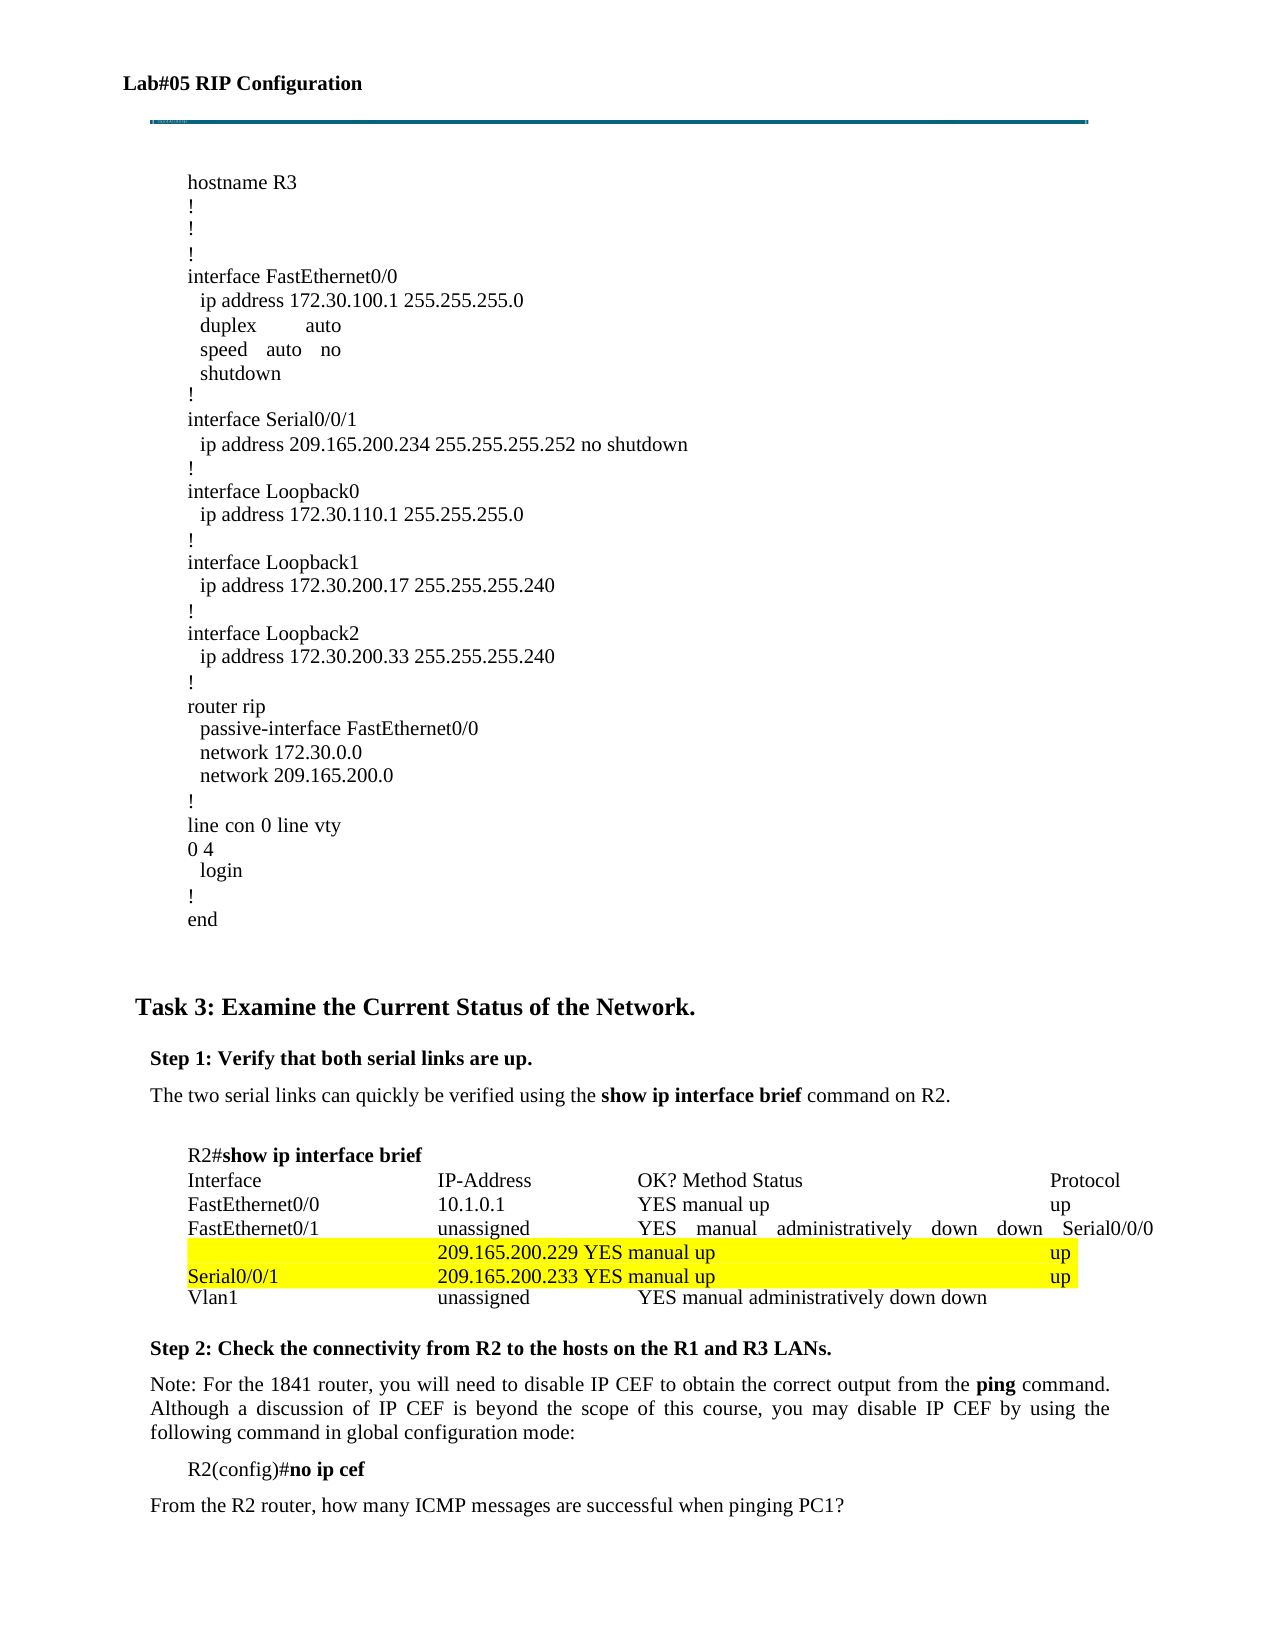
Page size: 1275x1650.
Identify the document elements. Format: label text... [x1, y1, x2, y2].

text R2(config)#no ip cef [187, 1457, 1162, 1481]
text Step 1: Verify that both serial links are up. [150, 1046, 1162, 1070]
text ip address 172.30.200.17 255.255.255.240 [200, 575, 1162, 598]
text passive-interface FastEthernet0/0 [200, 718, 1162, 742]
text line con 0 line vty 0 4 [187, 813, 341, 861]
text ! [187, 528, 1162, 552]
text login [200, 861, 1162, 883]
text interface Loopback1 [187, 552, 1162, 575]
text ! [187, 218, 1162, 242]
text interface Loopback2 [187, 623, 1162, 646]
text ! [187, 194, 1162, 218]
text network 172.30.0.0 [200, 742, 1162, 765]
text R2#show ip interface brief [187, 1143, 1162, 1167]
text Vlan1 unassigned YES manual administratively down down [187, 1288, 1162, 1311]
picture [158, 120, 174, 124]
text end [187, 908, 1162, 932]
text Note: For the 1841 router, you will need to disable IP CEF to obtain the correct output from the ping command. Although a discussion of IP CEF is beyond the scope of this course, you may disable IP CEF by using the following command in global configuration mode: [150, 1372, 1111, 1444]
text interface FastEthernet0/0 [187, 266, 1162, 289]
text ip address 172.30.110.1 255.255.255.0 [200, 504, 1162, 527]
text interface Loopback0 [187, 480, 1162, 504]
text Interface IP-Address OK? Method Status Protocol FastEthernet0/0 10.1.0.1 YES manual up up FastEthernet0/1 unassigned YES manual administratively down down Serial0/0/0 209.165.200.229 YES manual up up Serial0/0/1 209.165.200.233 YES manual up up [187, 1168, 1154, 1288]
text Task 3: Examine the Current Status of the Network. [135, 992, 1162, 1021]
text ! [187, 385, 1162, 409]
text ! [187, 599, 1162, 623]
text ip address 209.165.200.234 255.255.255.252 no shutdown [200, 432, 729, 456]
text ip address 172.30.100.1 255.255.255.0 [200, 289, 1162, 313]
text From the R2 router, how many ICMP messages are successful when pinging PC1? [150, 1493, 1162, 1517]
text The two serial links can quickly be verified using the show ip interface brief command on R2. [150, 1083, 1162, 1107]
text ! [187, 242, 1162, 266]
text ! [187, 670, 1162, 694]
text ! [187, 789, 1162, 813]
text Step 2: Check the connectivity from R2 to the hosts on the R1 and R3 LANs. [150, 1336, 1162, 1359]
text ! [187, 884, 1162, 908]
text hostname R3 [187, 170, 1162, 194]
text interface Serial0/0/1 [187, 409, 1162, 432]
text ! [187, 456, 1162, 480]
text ip address 172.30.200.33 255.255.255.240 [200, 646, 1162, 669]
text network 209.165.200.0 [200, 765, 1162, 788]
text router rip [187, 694, 1162, 718]
text duplex auto speed auto no shutdown [200, 313, 341, 385]
